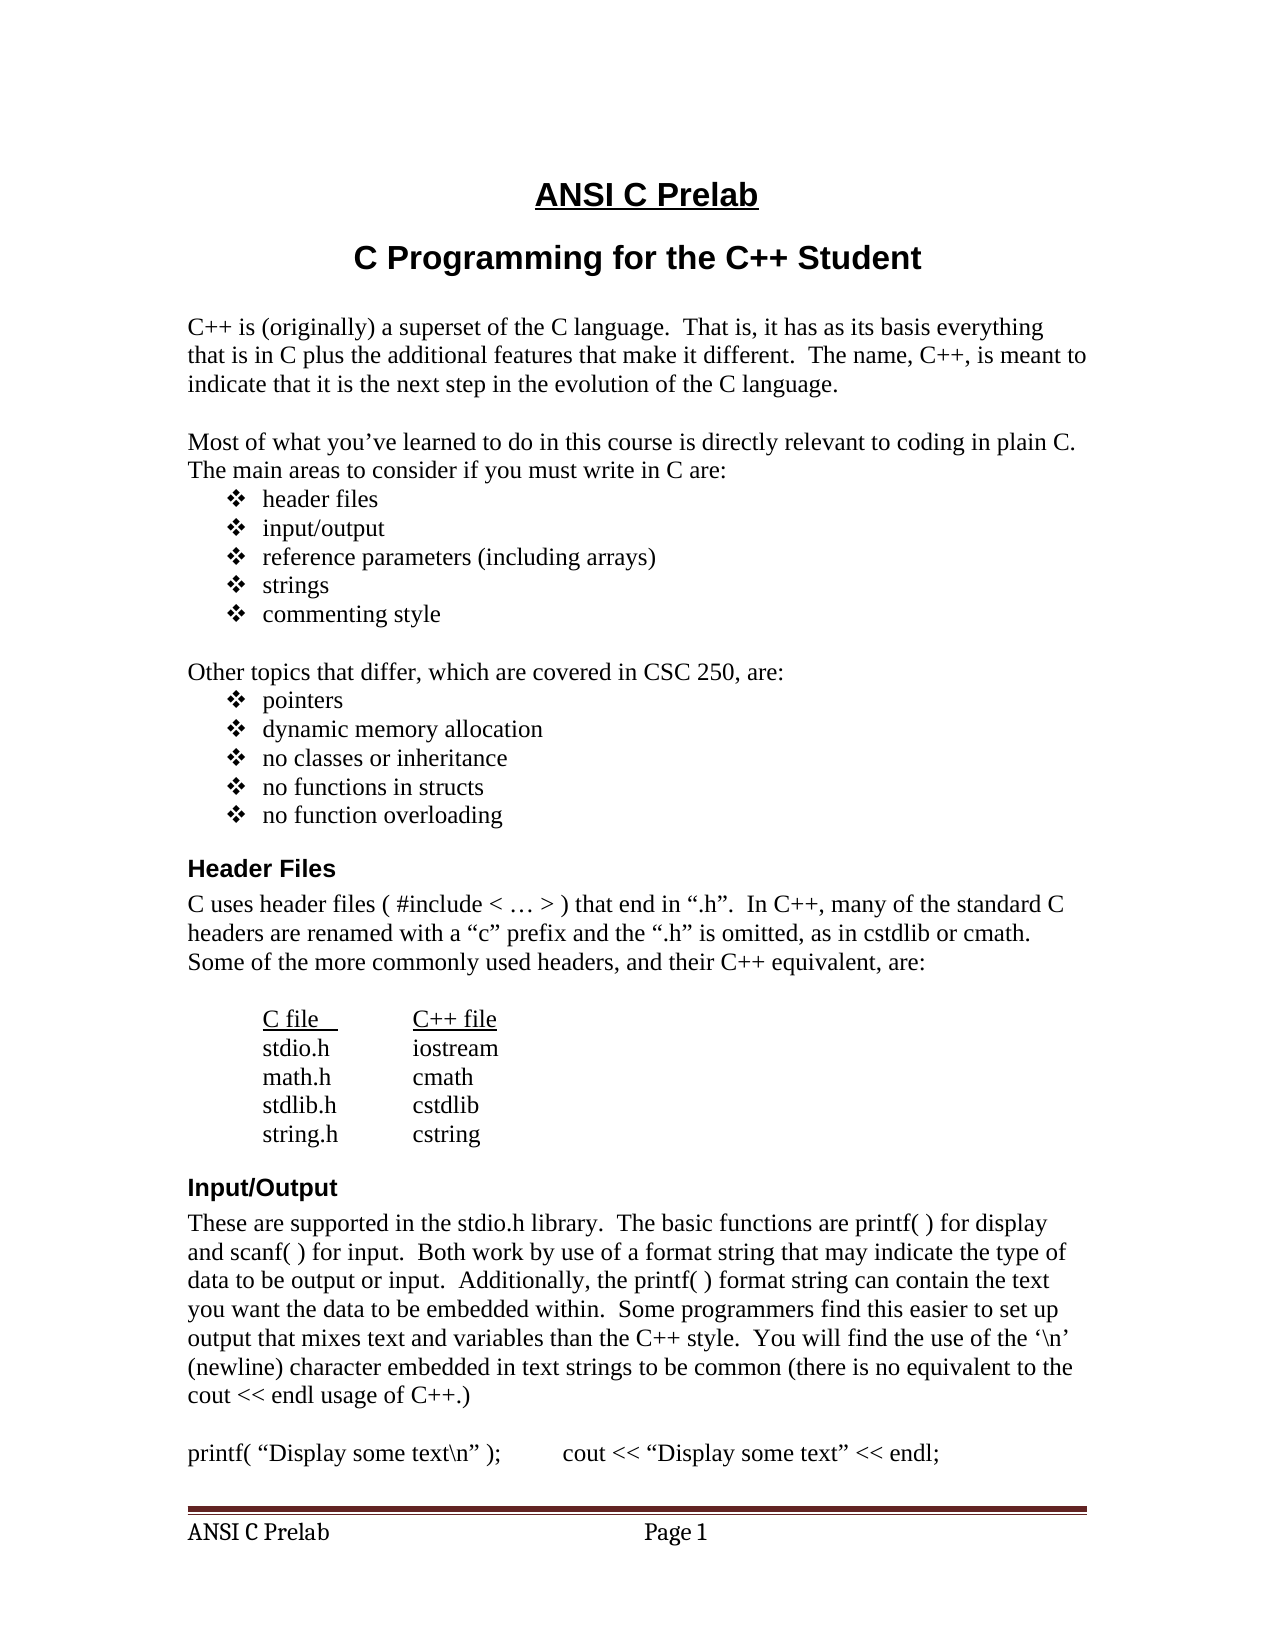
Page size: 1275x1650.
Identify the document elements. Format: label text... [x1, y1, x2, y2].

list no classes or inheritance [225, 743, 1087, 772]
text These are supported in the stdio.h library. The basic functions are printf( ) for display and scanf( ) for input. Both work by use of a format string that may indicate the type of data to be output or input. Additionally, the printf( ) format string can contain the text you want the data to be embedded within. Some programmers find this easier to set up output that mixes text and variables than the C++ style. You will find the use of the ‘\n’ (newline) character embedded in text strings to be common (there is no equivalent to the cout << endl usage of C++.) [187, 1208, 1087, 1409]
text Other topics that differ, which are covered in CSC 250, are: [187, 657, 1087, 686]
text C file C++ file [262, 1004, 1087, 1033]
list no functions in structs [225, 772, 1087, 801]
text C uses header files ( #include < … > ) that end in “.h”. In C++, many of the standard C headers are renamed with a “c” prefix and the “.h” is omitted, as in cstdlib or cmath. Some of the more commonly used headers, and their C++ equivalent, are: [187, 889, 1087, 976]
subtitle ANSI C Prelab [187, 175, 1087, 213]
subtitle Input/Output [187, 1173, 1087, 1202]
text stdio.h iostream [262, 1033, 1087, 1062]
list input/output [225, 513, 1087, 542]
subtitle C Programming for the C++ Student [187, 238, 1087, 277]
list no function overloading [225, 801, 1087, 829]
list dynamic memory allocation [225, 714, 1087, 743]
text Most of what you’ve learned to do in this course is directly relevant to coding in plain C. The main areas to consider if you must write in C are: [187, 427, 1087, 484]
list commenting style [225, 599, 1087, 628]
text stdlib.h cstdlib [262, 1091, 1087, 1119]
text C++ is (originally) a superset of the C language. That is, it has as its basis everything that is in C plus the additional features that make it different. The name, C++, is meant to indicate that it is the next step in the evolution of the C language. [187, 312, 1087, 398]
list pointers [225, 686, 1087, 714]
text string.h cstring [262, 1119, 1087, 1148]
list strings [225, 571, 1087, 599]
list header files [225, 484, 1087, 513]
subtitle Header Files [187, 854, 1087, 883]
text math.h cmath [262, 1062, 1087, 1091]
text printf( “Display some text\n” ); cout << “Display some text” << endl; [187, 1438, 1087, 1467]
list reference parameters (including arrays) [225, 542, 1087, 571]
